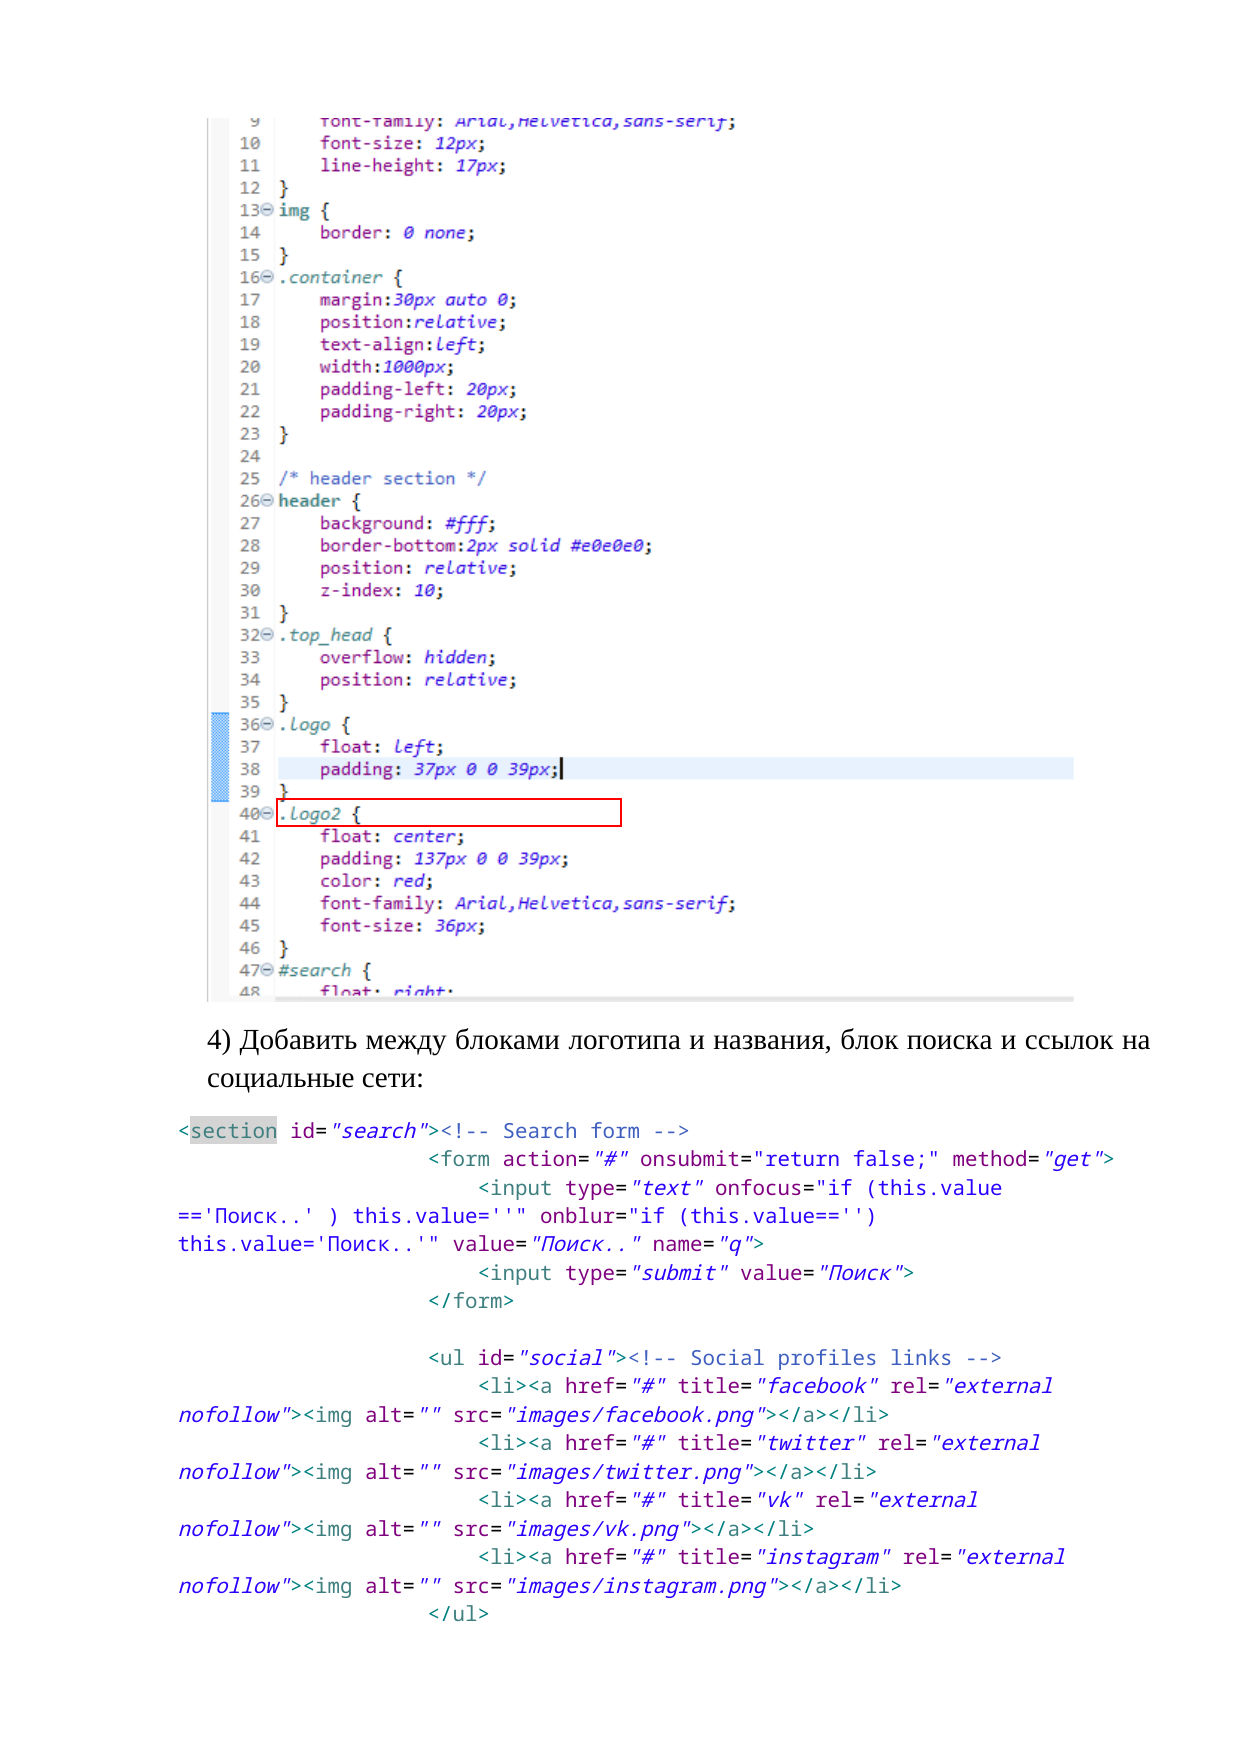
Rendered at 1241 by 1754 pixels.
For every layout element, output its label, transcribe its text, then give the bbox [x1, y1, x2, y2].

text <li><a href="#" title="twitter" rel="external nofollow"><img alt="" src="images/twitter.png"></a></li> [177, 1428, 1152, 1485]
text 4) Добавить между блоками логотипа и названия, блок поиска и ссылок на социальные сети: [207, 1022, 1152, 1094]
text <input type="submit" value="Поиск"> [177, 1258, 1152, 1286]
text </ul> [177, 1599, 1152, 1628]
text <input type="text" onfocus="if (this.value =='Поиск..' ) this.value=''" onblur="if (this.value=='') this.value='Поиск..'" value="Поиск.." name="q"> [177, 1173, 1152, 1258]
text </form> [177, 1286, 1152, 1315]
text <ul id="social"><!-- Social profiles links --> [177, 1343, 1152, 1372]
text <li><a href="#" title="facebook" rel="external nofollow"><img alt="" src="images/facebook.png"></a></li> [177, 1372, 1152, 1428]
text <li><a href="#" title="vk" rel="external nofollow"><img alt="" src="images/vk.png"></a></li> [177, 1485, 1152, 1542]
picture [206, 118, 1074, 1002]
text <section id="search"><!-- Search form --> [277, 1116, 1152, 1144]
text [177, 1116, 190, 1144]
text <li><a href="#" title="instagram" rel="external nofollow"><img alt="" src="images/instagram.png"></a></li> [177, 1542, 1152, 1599]
text <form action="#" onsubmit="return false;" method="get"> [177, 1144, 1152, 1173]
